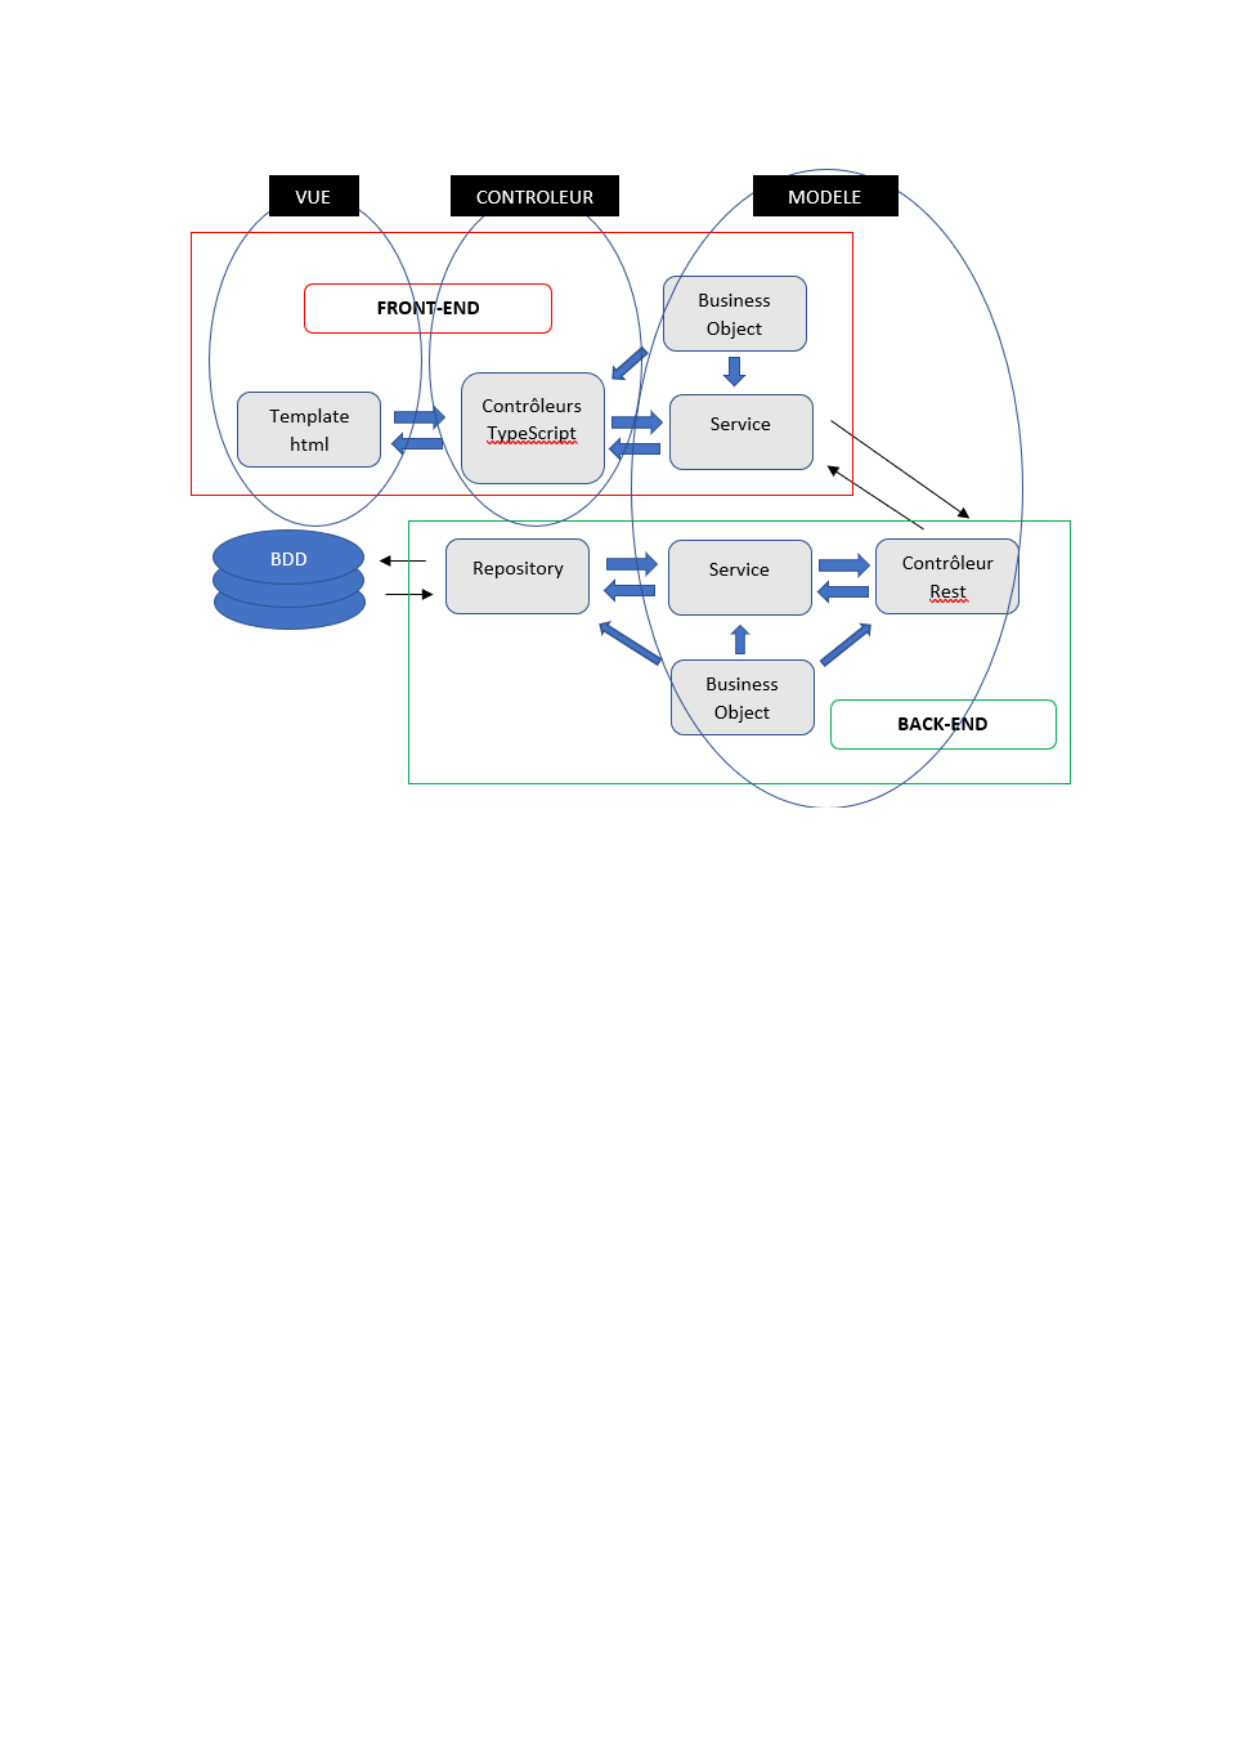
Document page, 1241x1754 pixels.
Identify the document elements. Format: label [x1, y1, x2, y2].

picture [147, 147, 1093, 809]
